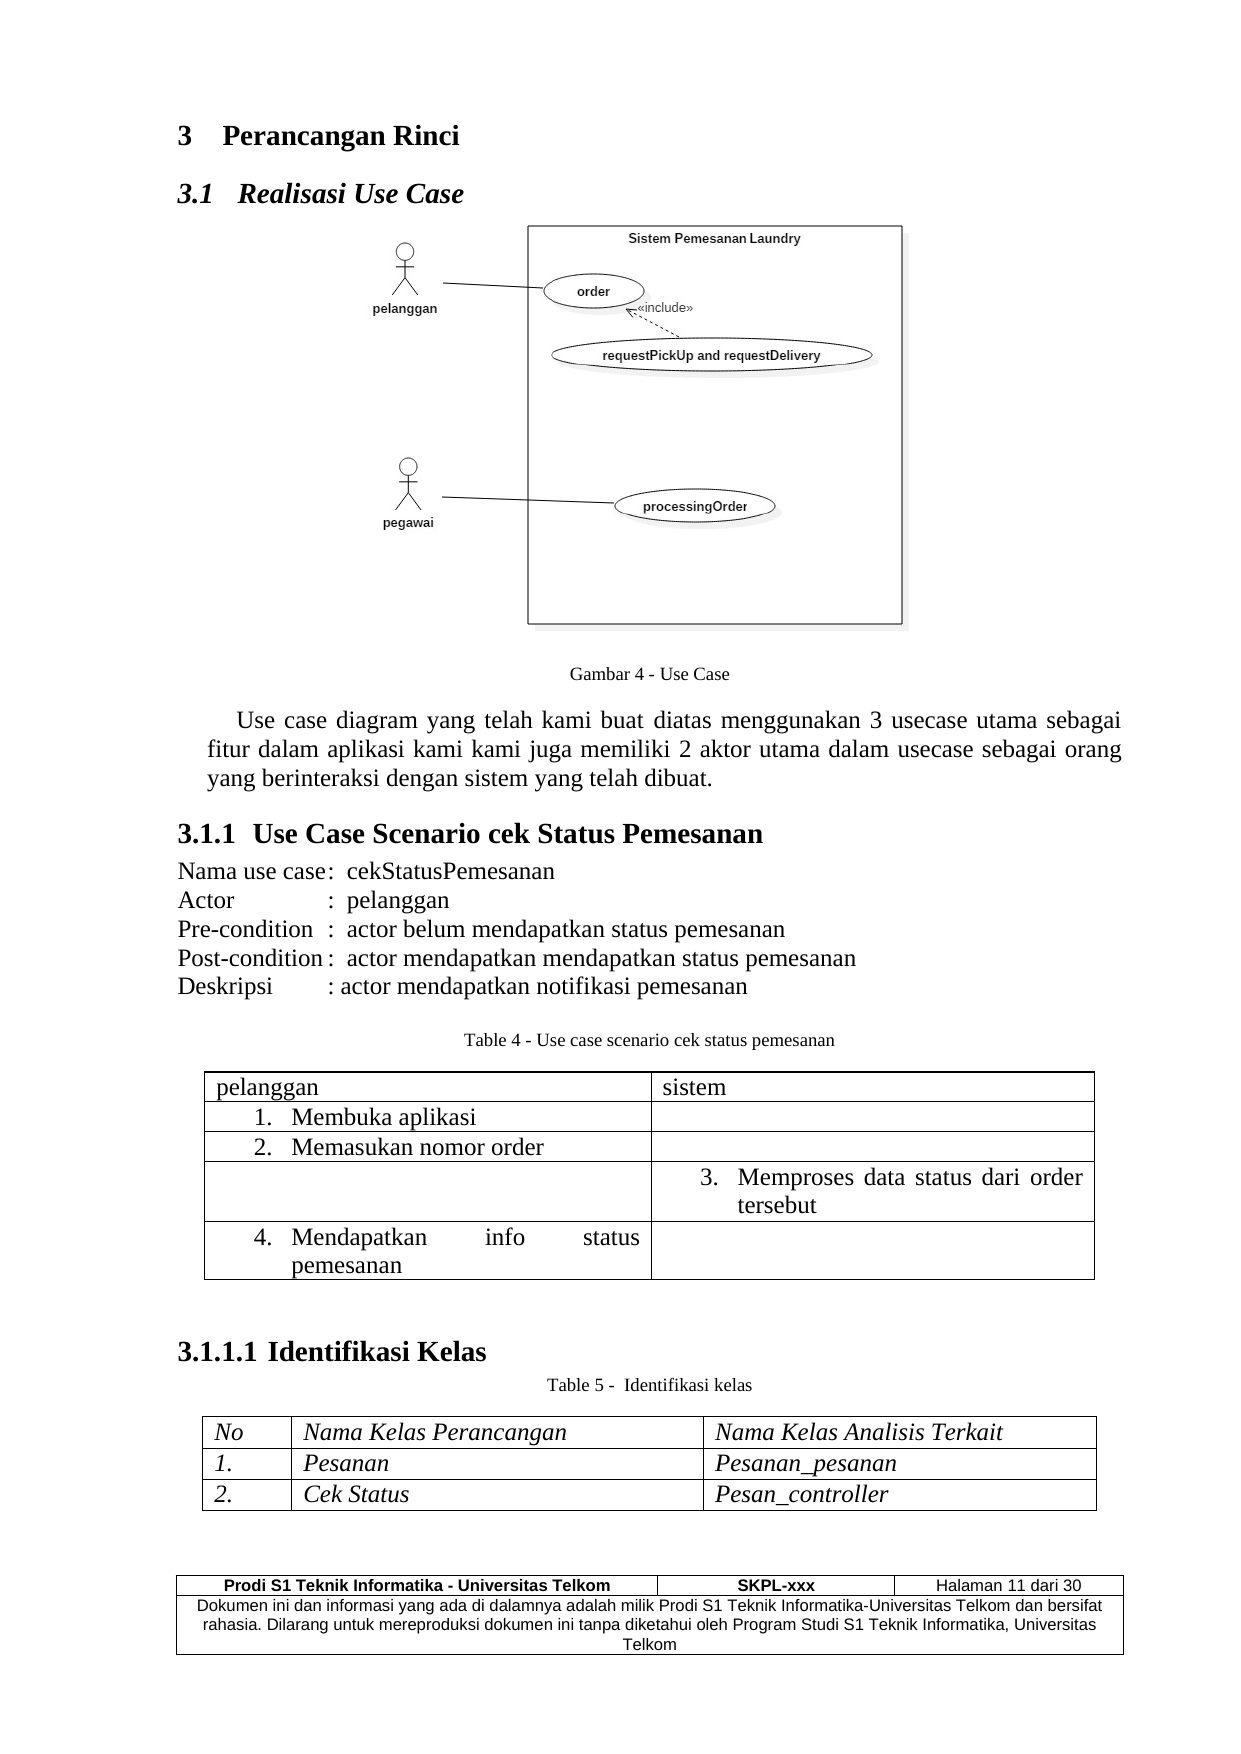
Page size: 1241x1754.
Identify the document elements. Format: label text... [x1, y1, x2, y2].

table_header pelanggan [205, 1073, 651, 1101]
table_header No [203, 1417, 291, 1447]
text Post-condition : actor mendapatkan mendapatkan status pemesanan [177, 943, 1122, 971]
table_header Nama Kelas Analisis Terkait [704, 1417, 1096, 1447]
table_cell [652, 1132, 1094, 1161]
subtitle Realisasi Use Case [177, 177, 1122, 210]
text Table 5 - Identifikasi kelas [177, 1374, 1122, 1395]
text Pre-condition : actor belum mendapatkan status pemesanan [177, 914, 1122, 943]
text Nama use case : cekStatusPemesanan [177, 856, 1122, 885]
text Use case diagram yang telah kami buat diatas menggunakan 3 usecase utama sebagai fitur dalam aplikasi kami kami juga memiliki 2 aktor utama dalam usecase sebagai orang yang berinteraksi dengan sistem yang telah dibuat. [207, 705, 1122, 792]
text Actor : pelanggan [177, 885, 1122, 914]
table_cell Pesanan_pesanan [704, 1449, 1096, 1478]
table_cell 1. [203, 1449, 291, 1478]
table_cell [205, 1162, 651, 1221]
table_cell 2. [203, 1480, 291, 1510]
table_cell Memproses data status dari order tersebut [652, 1162, 1094, 1221]
text Table 4 - Use case scenario cek status pemesanan [177, 1029, 1122, 1051]
table_header Nama Kelas Perancangan [292, 1417, 703, 1447]
table_cell Mendapatkan info status pemesanan [205, 1222, 651, 1279]
table_cell Membuka aplikasi [205, 1102, 651, 1131]
table_cell Pesanan [292, 1449, 703, 1478]
subtitle Perancangan Rinci [177, 118, 1122, 152]
table_cell Cek Status [292, 1480, 703, 1510]
table_cell Memasukan nomor order [205, 1132, 651, 1161]
text Deskripsi : actor mendapatkan notifikasi pemesanan [177, 971, 1122, 1000]
table_header sistem [652, 1073, 1094, 1101]
subtitle Identifikasi Kelas [177, 1334, 1122, 1368]
subtitle Use Case Scenario cek Status Pemesanan [177, 817, 1122, 850]
table_cell [652, 1222, 1094, 1279]
text Gambar 4 - Use Case [177, 663, 1122, 684]
table_cell Pesan_controller [704, 1480, 1096, 1510]
table_cell [652, 1102, 1094, 1131]
picture [358, 216, 941, 663]
